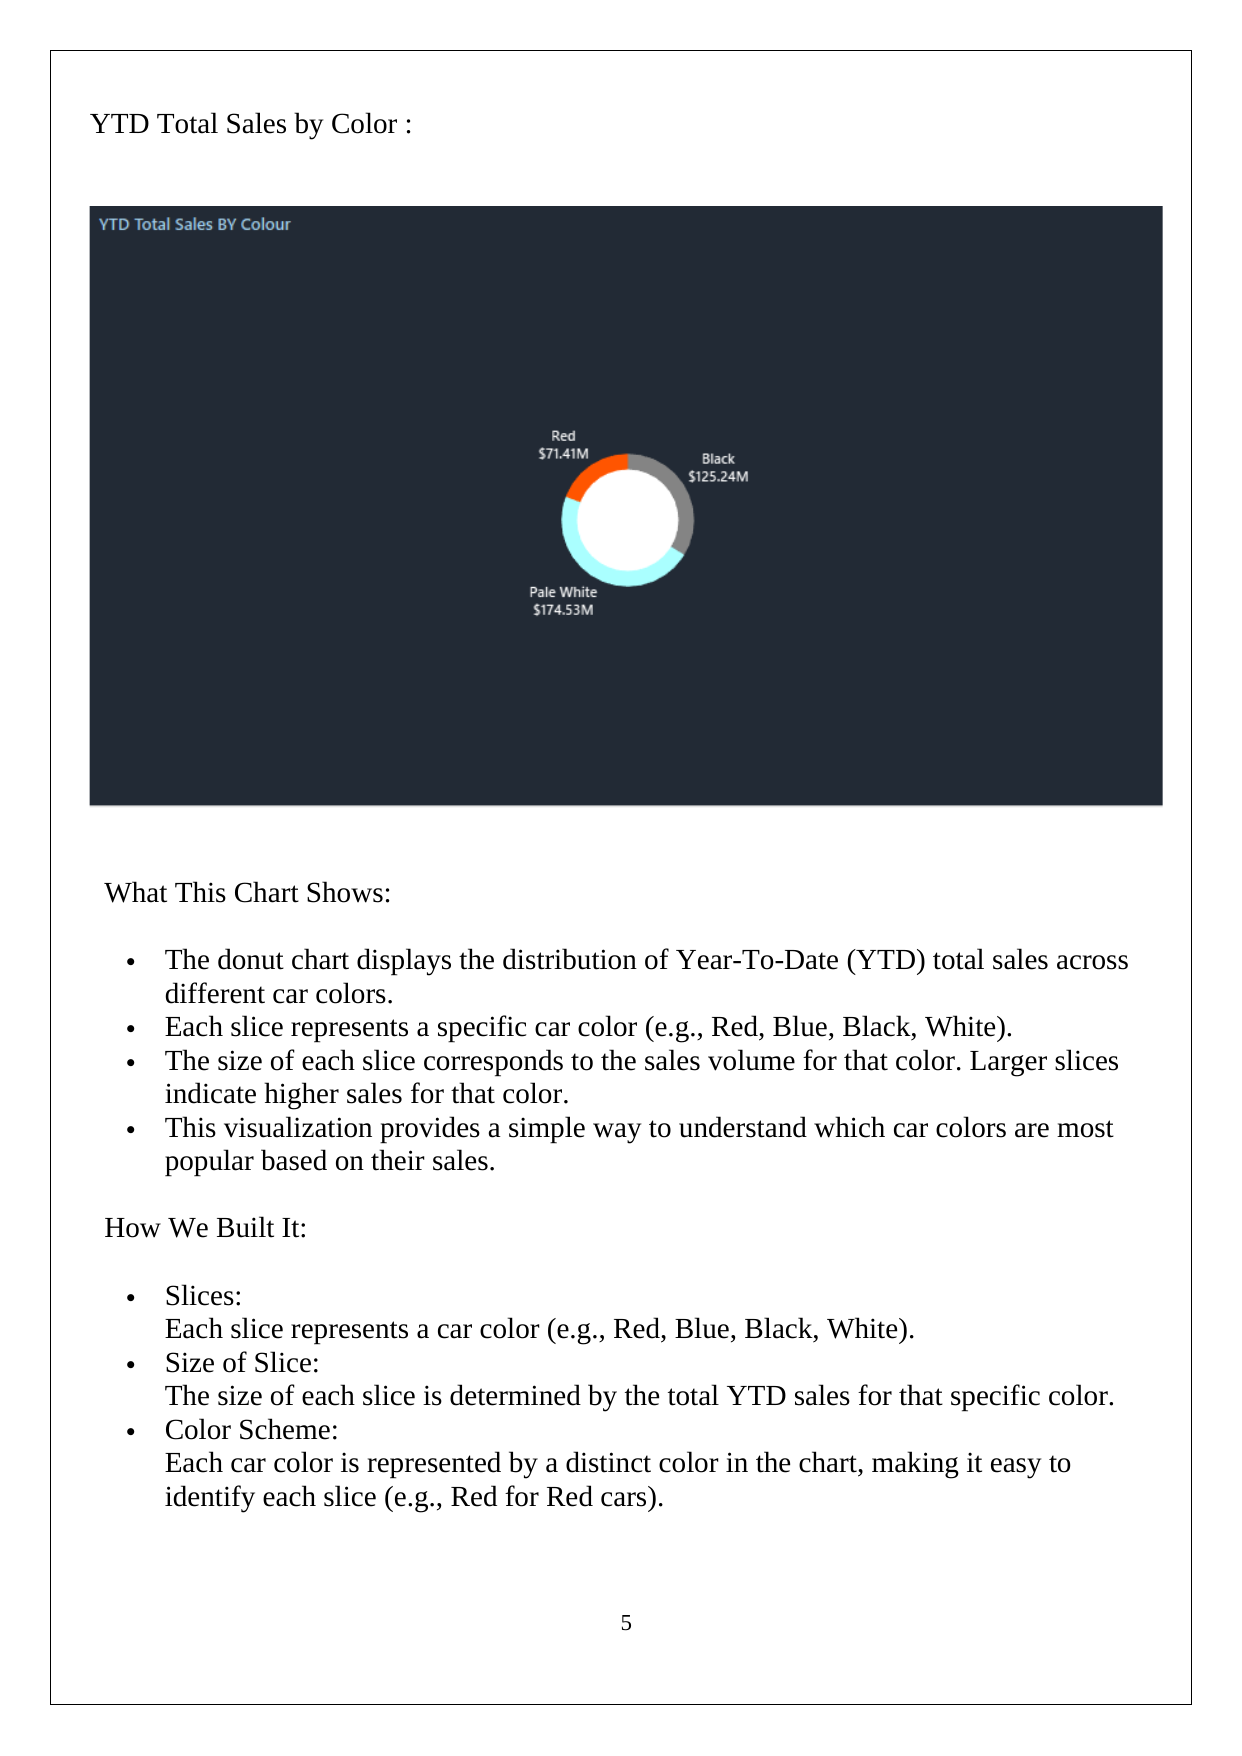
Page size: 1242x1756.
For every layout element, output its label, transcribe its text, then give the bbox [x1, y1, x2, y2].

list This visualization provides a simple way to understand which car colors are most popular based on their sales. [127, 1110, 1162, 1177]
list The donut chart displays the distribution of Year-To-Date (YTD) total sales across different car colors. [127, 942, 1162, 1009]
list Each slice represents a specific car color (e.g., Red, Blue, Black, White). [127, 1009, 1162, 1043]
text YTD Total Sales by Color : [89, 106, 1162, 140]
text How We Built It: [89, 1211, 1162, 1244]
text What This Chart Shows: [89, 875, 1162, 909]
list Color Scheme: Each car color is represented by a distinct color in the chart, making it easy to identify each slice (e.g., Red for Red cars). [127, 1412, 1162, 1512]
list Slices: Each slice represents a car color (e.g., Red, Blue, Black, White). [127, 1278, 1162, 1345]
list The size of each slice corresponds to the sales volume for that color. Larger slices indicate higher sales for that color. [127, 1043, 1162, 1110]
picture [89, 206, 1163, 808]
list Size of Slice: The size of each slice is determined by the total YTD sales for that specific color. [127, 1345, 1162, 1412]
